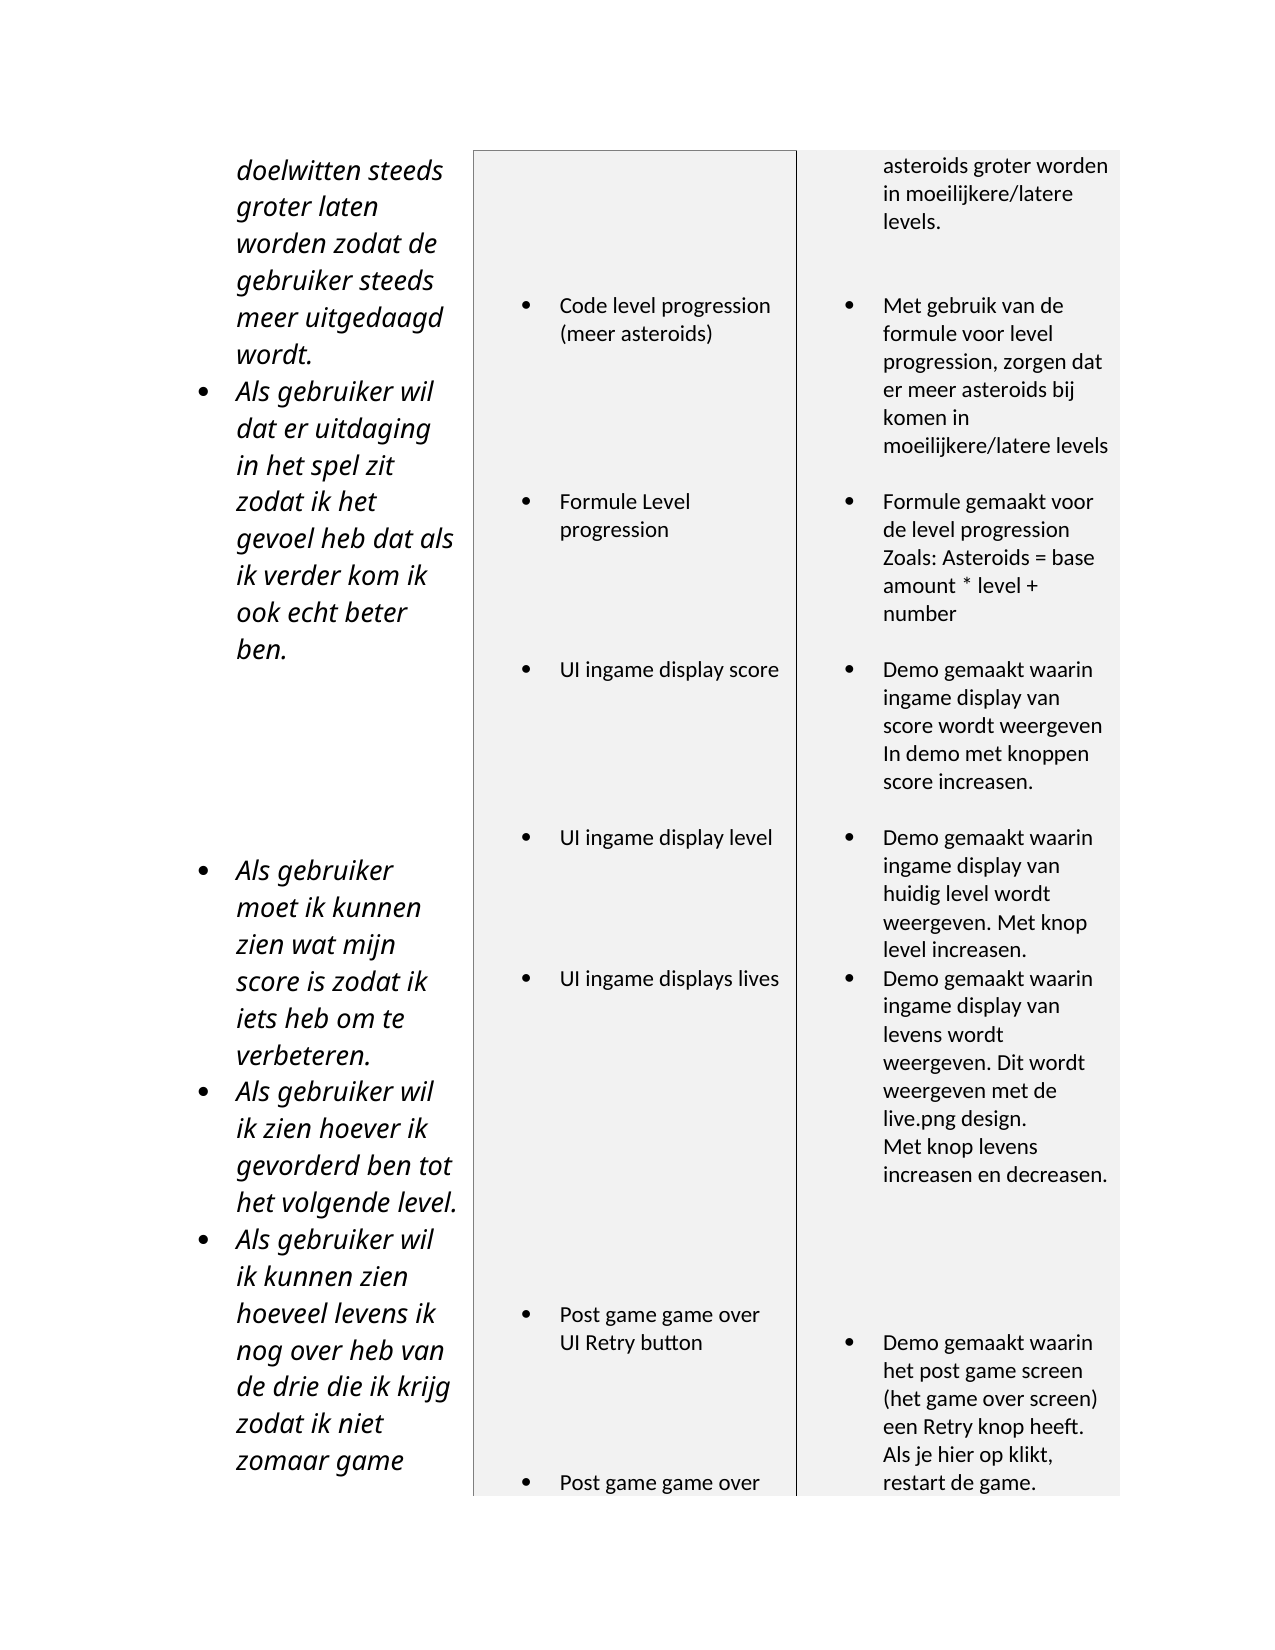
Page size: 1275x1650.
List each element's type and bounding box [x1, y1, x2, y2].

table_cell [797, 150, 1120, 1496]
table_cell [474, 151, 796, 1496]
table_cell [150, 150, 473, 1496]
